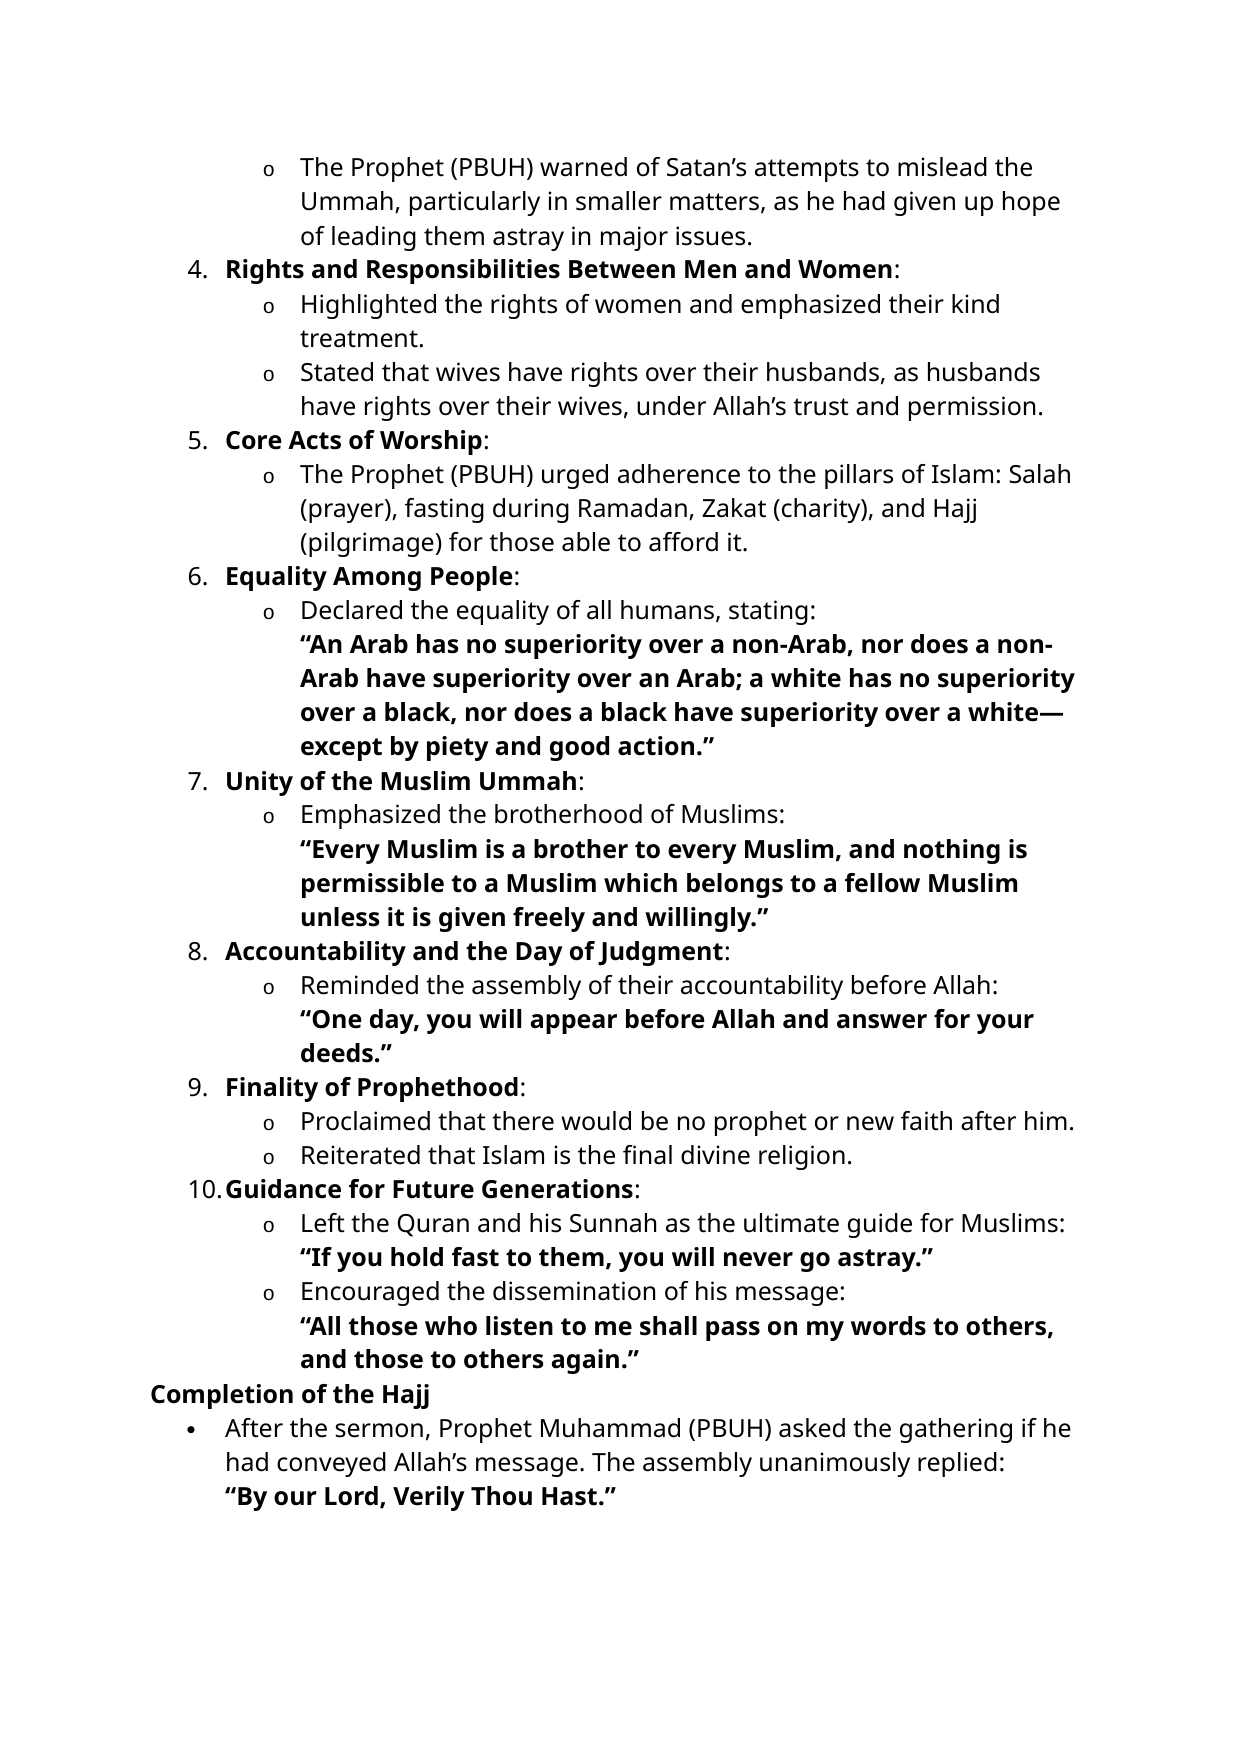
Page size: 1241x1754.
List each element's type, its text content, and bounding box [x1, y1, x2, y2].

list Unity of the Muslim Ummah: [187, 763, 1090, 797]
list Reminded the assembly of their accountability before Allah: “One day, you will appear before Allah and answer for your deeds.” [262, 967, 1090, 1070]
list Accountability and the Day of Judgment: [187, 933, 1090, 967]
list Guidance for Future Generations: [187, 1172, 1090, 1206]
list Equality Among People: [187, 559, 1090, 593]
list The Prophet (PBUH) warned of Satan’s attempts to mislead the Ummah, particularly in smaller matters, as he had given up hope of leading them astray in major issues. [262, 150, 1090, 252]
text Completion of the Hajj [150, 1376, 1090, 1410]
list Emphasized the brotherhood of Muslims: “Every Muslim is a brother to every Muslim, and nothing is permissible to a Muslim which belongs to a fellow Muslim unless it is given freely and willingly.” [262, 797, 1090, 933]
list Highlighted the rights of women and emphasized their kind treatment. [262, 286, 1090, 354]
list Rights and Responsibilities Between Men and Women: [187, 252, 1090, 286]
list Left the Quran and his Sunnah as the ultimate guide for Muslims: “If you hold fast to them, you will never go astray.” [262, 1206, 1090, 1274]
list Reiterated that Islam is the final divine religion. [262, 1138, 1090, 1172]
list The Prophet (PBUH) urged adherence to the pillars of Islam: Salah (prayer), fasting during Ramadan, Zakat (charity), and Hajj (pilgrimage) for those able to afford it. [262, 457, 1090, 559]
list Encouraged the dissemination of his message: “All those who listen to me shall pass on my words to others, and those to others again.” [262, 1274, 1090, 1376]
list Core Acts of Worship: [187, 422, 1090, 457]
list Finality of Prophethood: [187, 1070, 1090, 1104]
list Declared the equality of all humans, stating: “An Arab has no superiority over a non-Arab, nor does a non-Arab have superiority over an Arab; a white has no superiority over a black, nor does a black have superiority over a white—except by piety and good action.” [262, 593, 1090, 763]
list After the sermon, Prophet Muhammad (PBUH) asked the gathering if he had conveyed Allah’s message. The assembly unanimously replied: “By our Lord, Verily Thou Hast.” [187, 1410, 1090, 1512]
list Stated that wives have rights over their husbands, as husbands have rights over their wives, under Allah’s trust and permission. [262, 354, 1090, 422]
list Proclaimed that there would be no prophet or new faith after him. [262, 1104, 1090, 1138]
